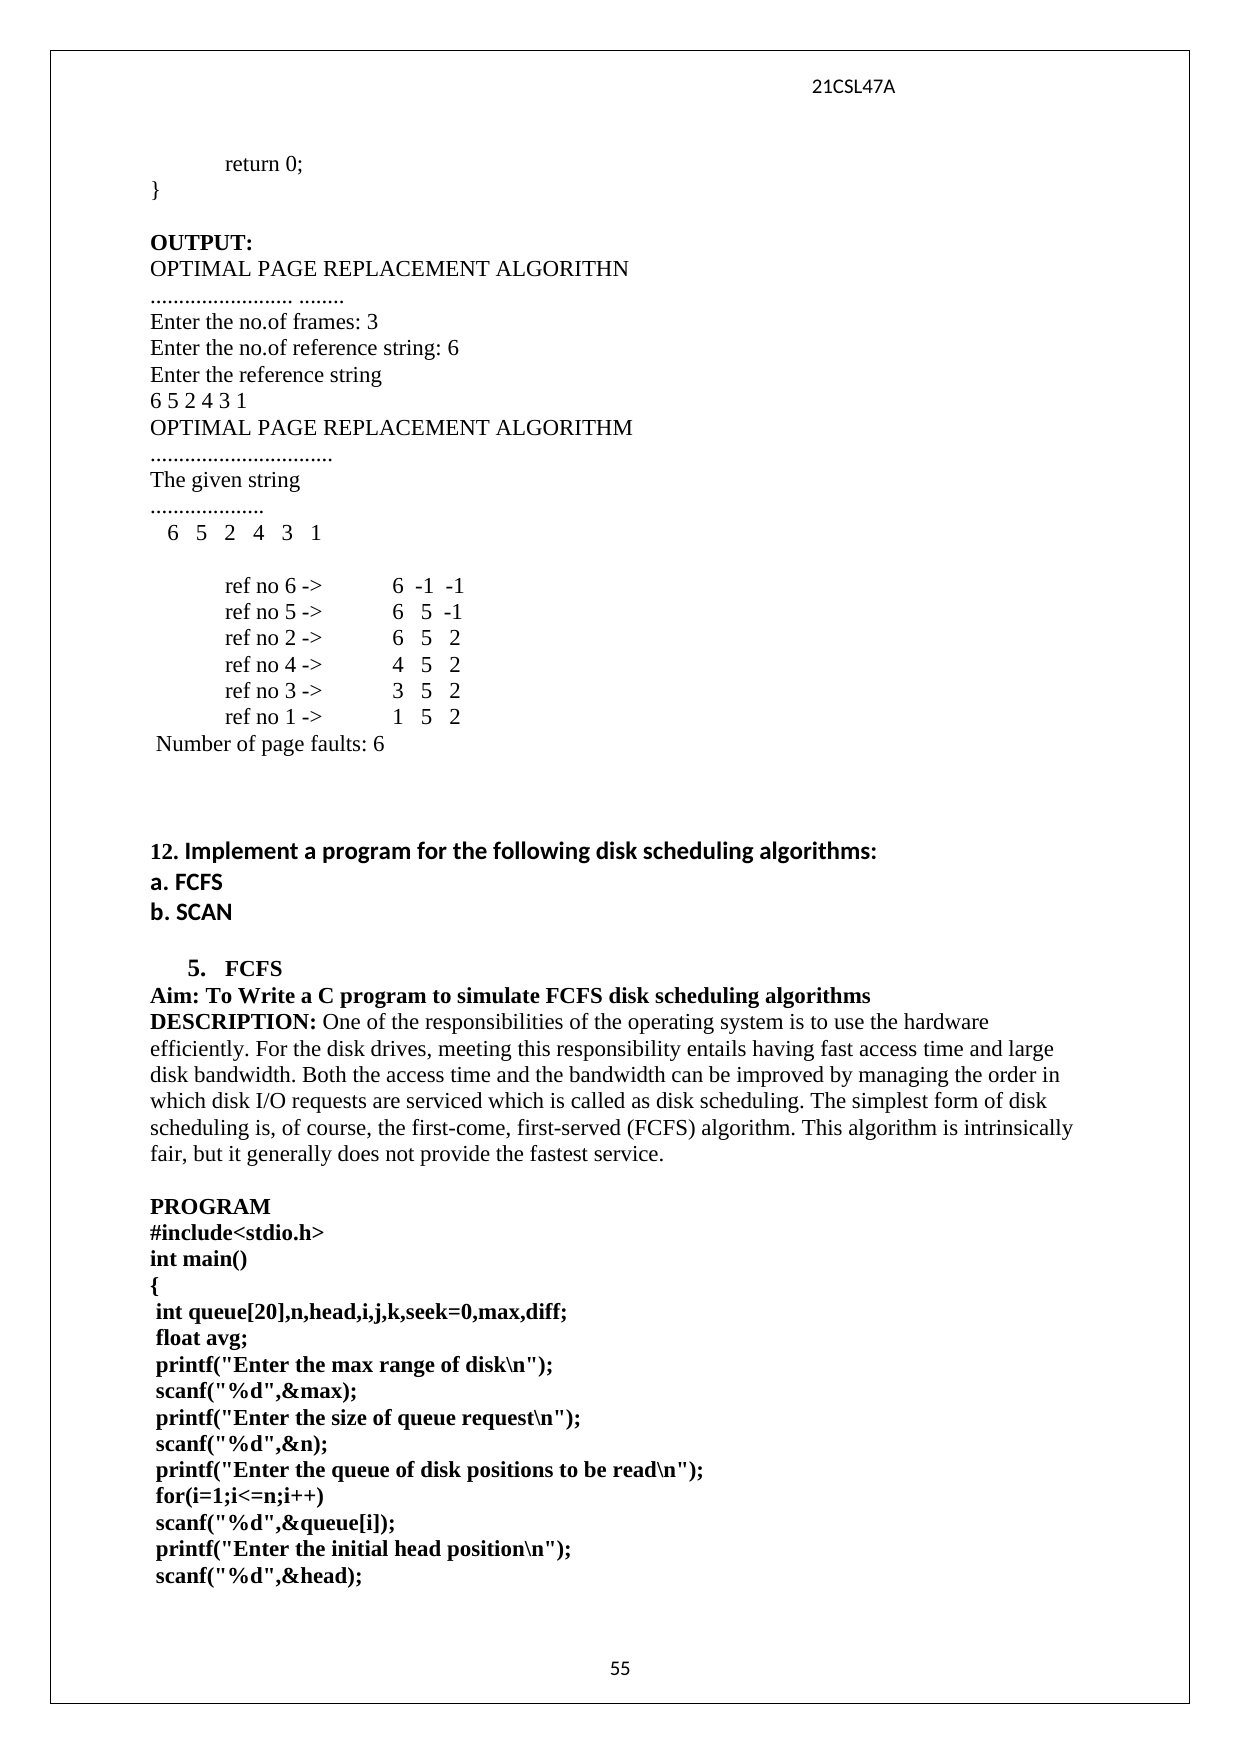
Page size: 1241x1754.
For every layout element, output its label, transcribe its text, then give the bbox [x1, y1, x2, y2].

text printf("Enter the max range of disk\n"); [150, 1351, 1090, 1377]
text PROGRAM [150, 1193, 1090, 1219]
text Aim: To Write a C program to simulate FCFS disk scheduling algorithms [150, 982, 1090, 1008]
text printf("Enter the size of queue request\n"); [150, 1403, 1090, 1430]
text ................................ [150, 440, 1090, 466]
text printf("Enter the initial head position\n"); [150, 1535, 1090, 1562]
text ref no 2 -> 6 5 2 [150, 624, 1090, 651]
text b. SCAN [150, 896, 1090, 927]
text float avg; [150, 1324, 1090, 1351]
text OUTPUT: [150, 229, 1090, 255]
list FCFS [187, 953, 1090, 982]
text scanf("%d",&head); [150, 1562, 1090, 1588]
text Enter the no.of frames: 3 [150, 308, 1090, 334]
text } [150, 176, 1090, 203]
text for(i=1;i<=n;i++) [150, 1483, 1090, 1509]
text #include<stdio.h> [150, 1219, 1090, 1245]
text return 0; [150, 150, 1090, 176]
text int main() [150, 1245, 1090, 1272]
text OPTIMAL PAGE REPLACEMENT ALGORITHN [150, 255, 1090, 282]
text scanf("%d",&queue[i]); [150, 1509, 1090, 1535]
text 12. Implement a program for the following disk scheduling algorithms: [150, 835, 1090, 866]
text scanf("%d",&max); [150, 1377, 1090, 1403]
text ref no 3 -> 3 5 2 [150, 677, 1090, 703]
text OPTIMAL PAGE REPLACEMENT ALGORITHM [150, 413, 1090, 440]
text ......................... ........ [150, 282, 1090, 308]
text .................... [150, 493, 1090, 519]
text { [150, 1272, 1090, 1298]
text DESCRIPTION: One of the responsibilities of the operating system is to use the hardware efficiently. For the disk drives, meeting this responsibility entails having fast access time and large disk bandwidth. Both the access time and the bandwidth can be improved by managing the order in which disk I/O requests are serviced which is called as disk scheduling. The simplest form of disk scheduling is, of course, the first-come, first-served (FCFS) algorithm. This algorithm is intrinsically fair, but it generally does not provide the fastest service. [150, 1008, 1090, 1166]
text ref no 5 -> 6 5 -1 [150, 598, 1090, 624]
text printf("Enter the queue of disk positions to be read\n"); [150, 1456, 1090, 1483]
text 6 5 2 4 3 1 [150, 519, 1090, 545]
text Enter the no.of reference string: 6 [150, 334, 1090, 361]
text ref no 6 -> 6 -1 -1 [150, 572, 1090, 598]
text 6 5 2 4 3 1 [150, 387, 1090, 413]
text Enter the reference string [150, 361, 1090, 387]
text ref no 1 -> 1 5 2 [150, 703, 1090, 730]
text scanf("%d",&n); [150, 1430, 1090, 1456]
text ref no 4 -> 4 5 2 [150, 651, 1090, 677]
text a. FCFS [150, 866, 1090, 896]
text int queue[20],n,head,i,j,k,seek=0,max,diff; [150, 1298, 1090, 1324]
text Number of page faults: 6 [150, 730, 1090, 756]
text The given string [150, 466, 1090, 493]
